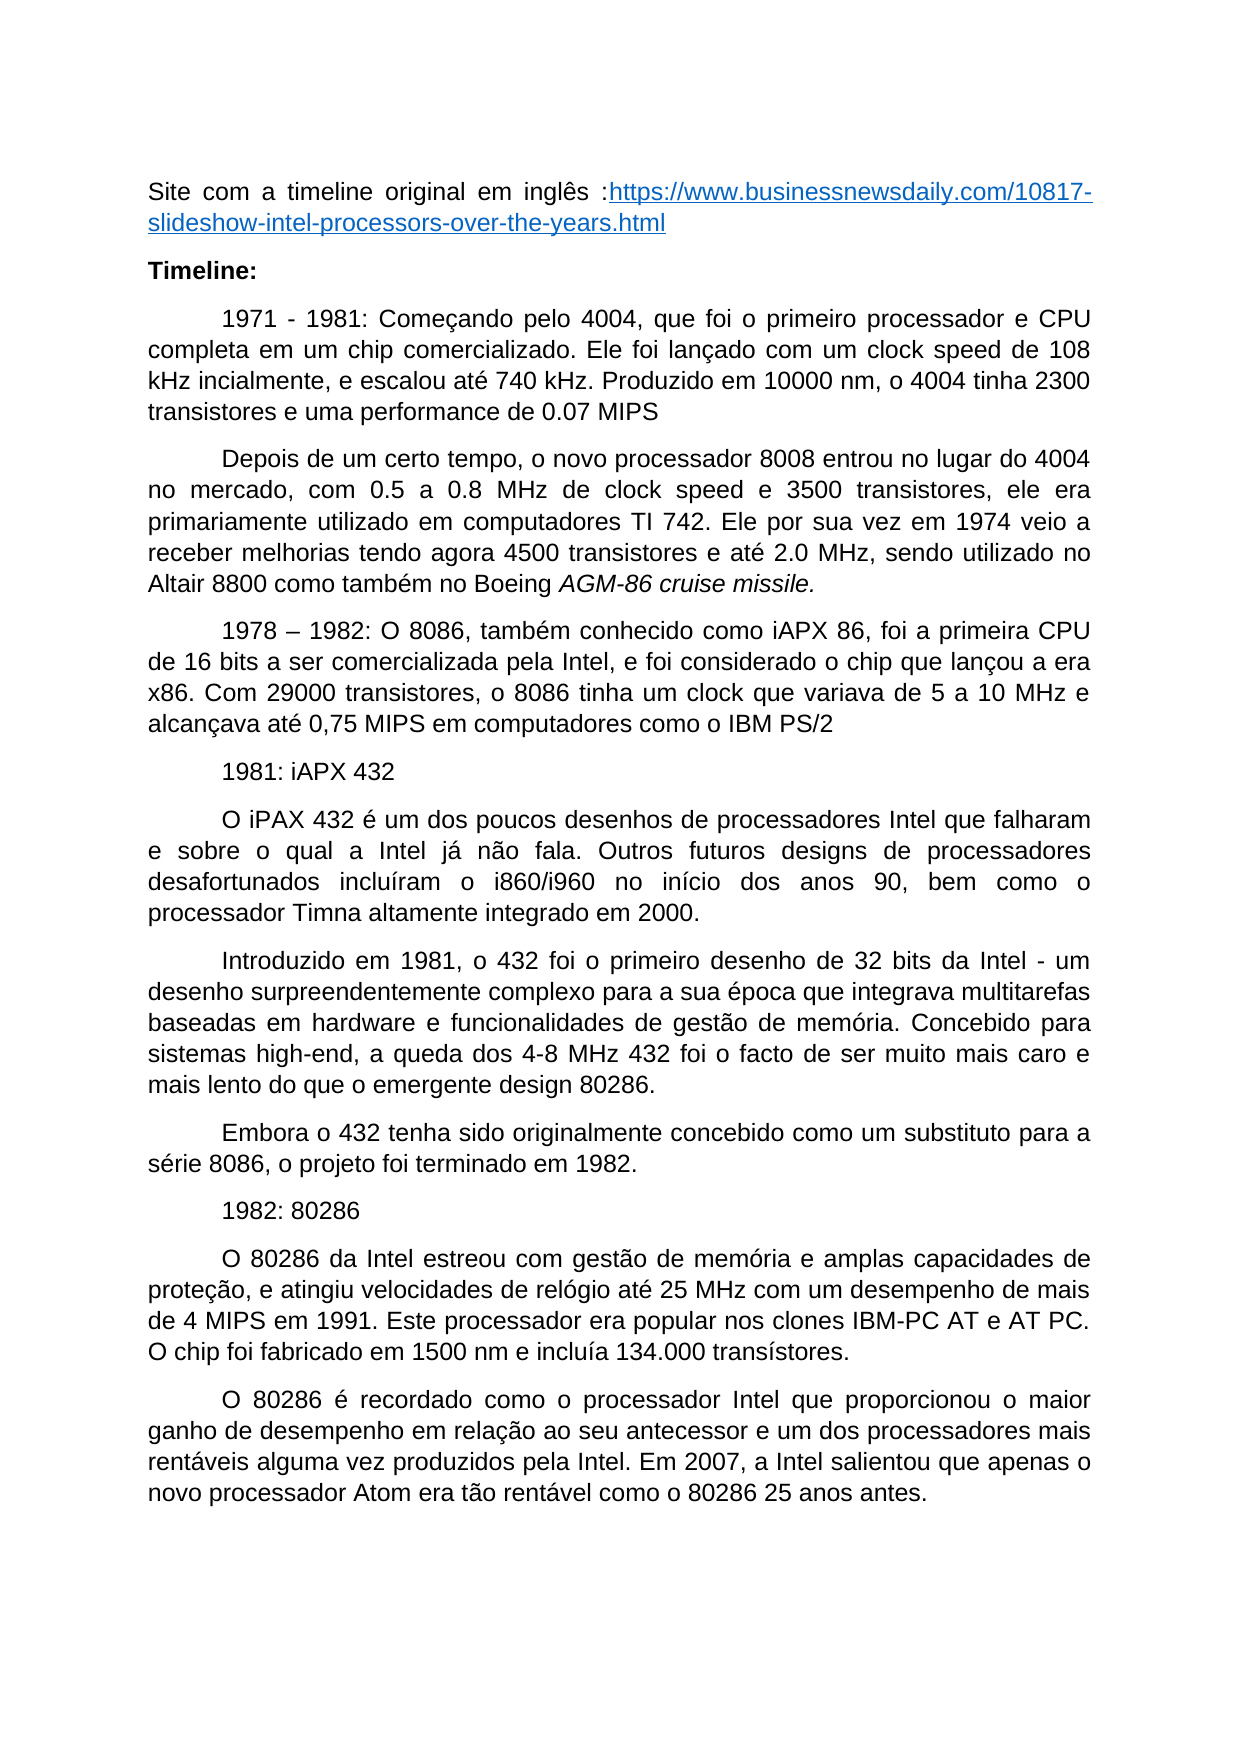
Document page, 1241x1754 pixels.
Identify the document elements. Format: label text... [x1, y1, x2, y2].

text Introduzido em 1981, o 432 foi o primeiro desenho de 32 bits da Intel - um desenho surpreendentemente complexo para a sua época que integrava multitarefas baseadas em hardware e funcionalidades de gestão de memória. Concebido para sistemas high-end, a queda dos 4-8 MHz 432 foi o facto de ser muito mais caro e mais lento do que o emergente design 80286. [148, 946, 1092, 1099]
text O 80286 da Intel estreou com gestão de memória e amplas capacidades de proteção, e atingiu velocidades de relógio até 25 MHz com um desempenho de mais de 4 MIPS em 1991. Este processador era popular nos clones IBM-PC AT e AT PC. O chip foi fabricado em 1500 nm e incluía 134.000 transístores. [148, 1244, 1092, 1366]
text Timeline: [148, 256, 1092, 285]
text Embora o 432 tenha sido originalmente concebido como um substituto para a série 8086, o projeto foi terminado em 1982. [148, 1118, 1092, 1177]
text 1978 – 1982: O 8086, também conhecido como iAPX 86, foi a primeira CPU de 16 bits a ser comercializada pela Intel, e foi considerado o chip que lançou a era x86. Com 29000 transistores, o 8086 tinha um clock que variava de 5 a 10 MHz e alcançava até 0,75 MIPS em computadores como o IBM PS/2 [148, 616, 1092, 738]
text Site com a timeline original em inglês :https://www.businessnewsdaily.com/10817-slideshow-intel-processors-over-the-years.html [148, 177, 1092, 237]
text 1982: 80286 [148, 1196, 1092, 1225]
text Depois de um certo tempo, o novo processador 8008 entrou no lugar do 4004 no mercado, com 0.5 a 0.8 MHz de clock speed e 3500 transistores, ele era primariamente utilizado em computadores TI 742. Ele por sua vez em 1974 veio a receber melhorias tendo agora 4500 transistores e até 2.0 MHz, sendo utilizado no Altair 8800 como também no Boeing AGM-86 cruise missile. [148, 444, 1092, 597]
text O 80286 é recordado como o processador Intel que proporcionou o maior ganho de desempenho em relação ao seu antecessor e um dos processadores mais rentáveis alguma vez produzidos pela Intel. Em 2007, a Intel salientou que apenas o novo processador Atom era tão rentável como o 80286 25 anos antes. [148, 1385, 1092, 1507]
text O iPAX 432 é um dos poucos desenhos de processadores Intel que falharam e sobre o qual a Intel já não fala. Outros futuros designs de processadores desafortunados incluíram o i860/i960 no início dos anos 90, bem como o processador Timna altamente integrado em 2000. [148, 805, 1092, 927]
text 1971 - 1981: Começando pelo 4004, que foi o primeiro processador e CPU completa em um chip comercializado. Ele foi lançado com um clock speed de 108 kHz incialmente, e escalou até 740 kHz. Produzido em 10000 nm, o 4004 tinha 2300 transistores e uma performance de 0.07 MIPS [148, 304, 1092, 426]
text 1981: iAPX 432 [148, 757, 1092, 786]
